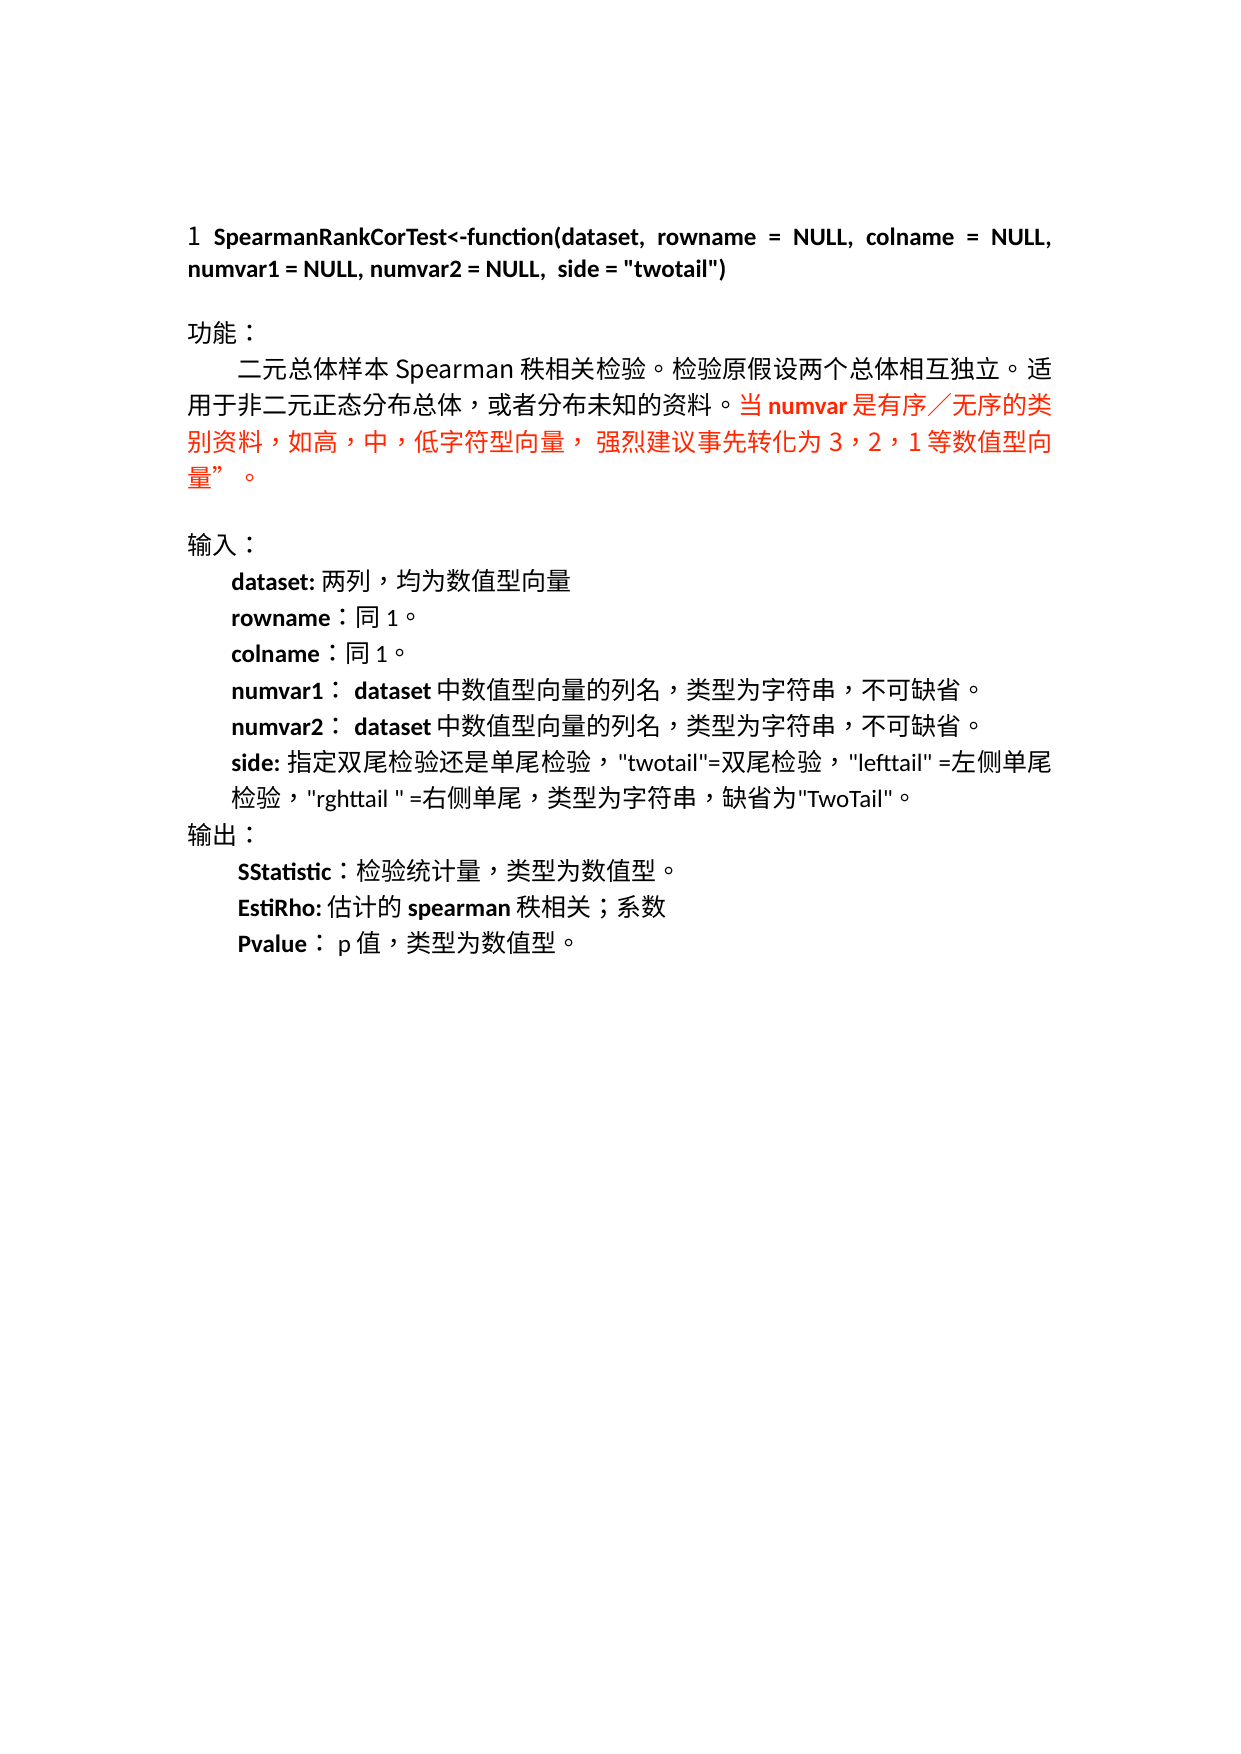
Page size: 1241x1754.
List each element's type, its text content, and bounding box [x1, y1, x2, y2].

text 二元总体样本Spearman秩相关检验。检验原假设两个总体相互独立。适用于非二元正态分布总体，或者分布未知的资料。当numvar是有序／无序的类别资料，如高，中，低字符型向量， 强烈建议事先转化为 3，2，1等数值型向量”。 [187, 349, 1053, 494]
text side: 指定双尾检验还是单尾检验，"twotail"=双尾检验，"lefttail" =左侧单尾检验，"rghttail " =右侧单尾，类型为字符串，缺省为"TwoTail"。 [231, 743, 1053, 815]
text colname：同1。 [231, 634, 1053, 670]
text SStatistic：检验统计量，类型为数值型。 [187, 851, 1053, 888]
text EstiRho: 估计的spearman秩相关；系数 [187, 888, 1053, 924]
text 输入： [187, 525, 1053, 561]
text numvar2： dataset中数值型向量的列名，类型为字符串，不可缺省。 [231, 706, 1053, 743]
text 1 SpearmanRankCorTest<-function(dataset, rowname = NULL, colname = NULL, numvar1 = NULL, numvar2 = NULL, side = "twotail") [187, 217, 1053, 283]
text numvar1： dataset中数值型向量的列名，类型为字符串，不可缺省。 [231, 670, 1053, 706]
text dataset: 两列，均为数值型向量 [187, 561, 1053, 598]
text 功能： [187, 313, 1053, 349]
text Pvalue： p值，类型为数值型。 [187, 924, 1053, 960]
text 输出： [187, 815, 1053, 851]
text rowname：同1。 [187, 598, 1053, 634]
